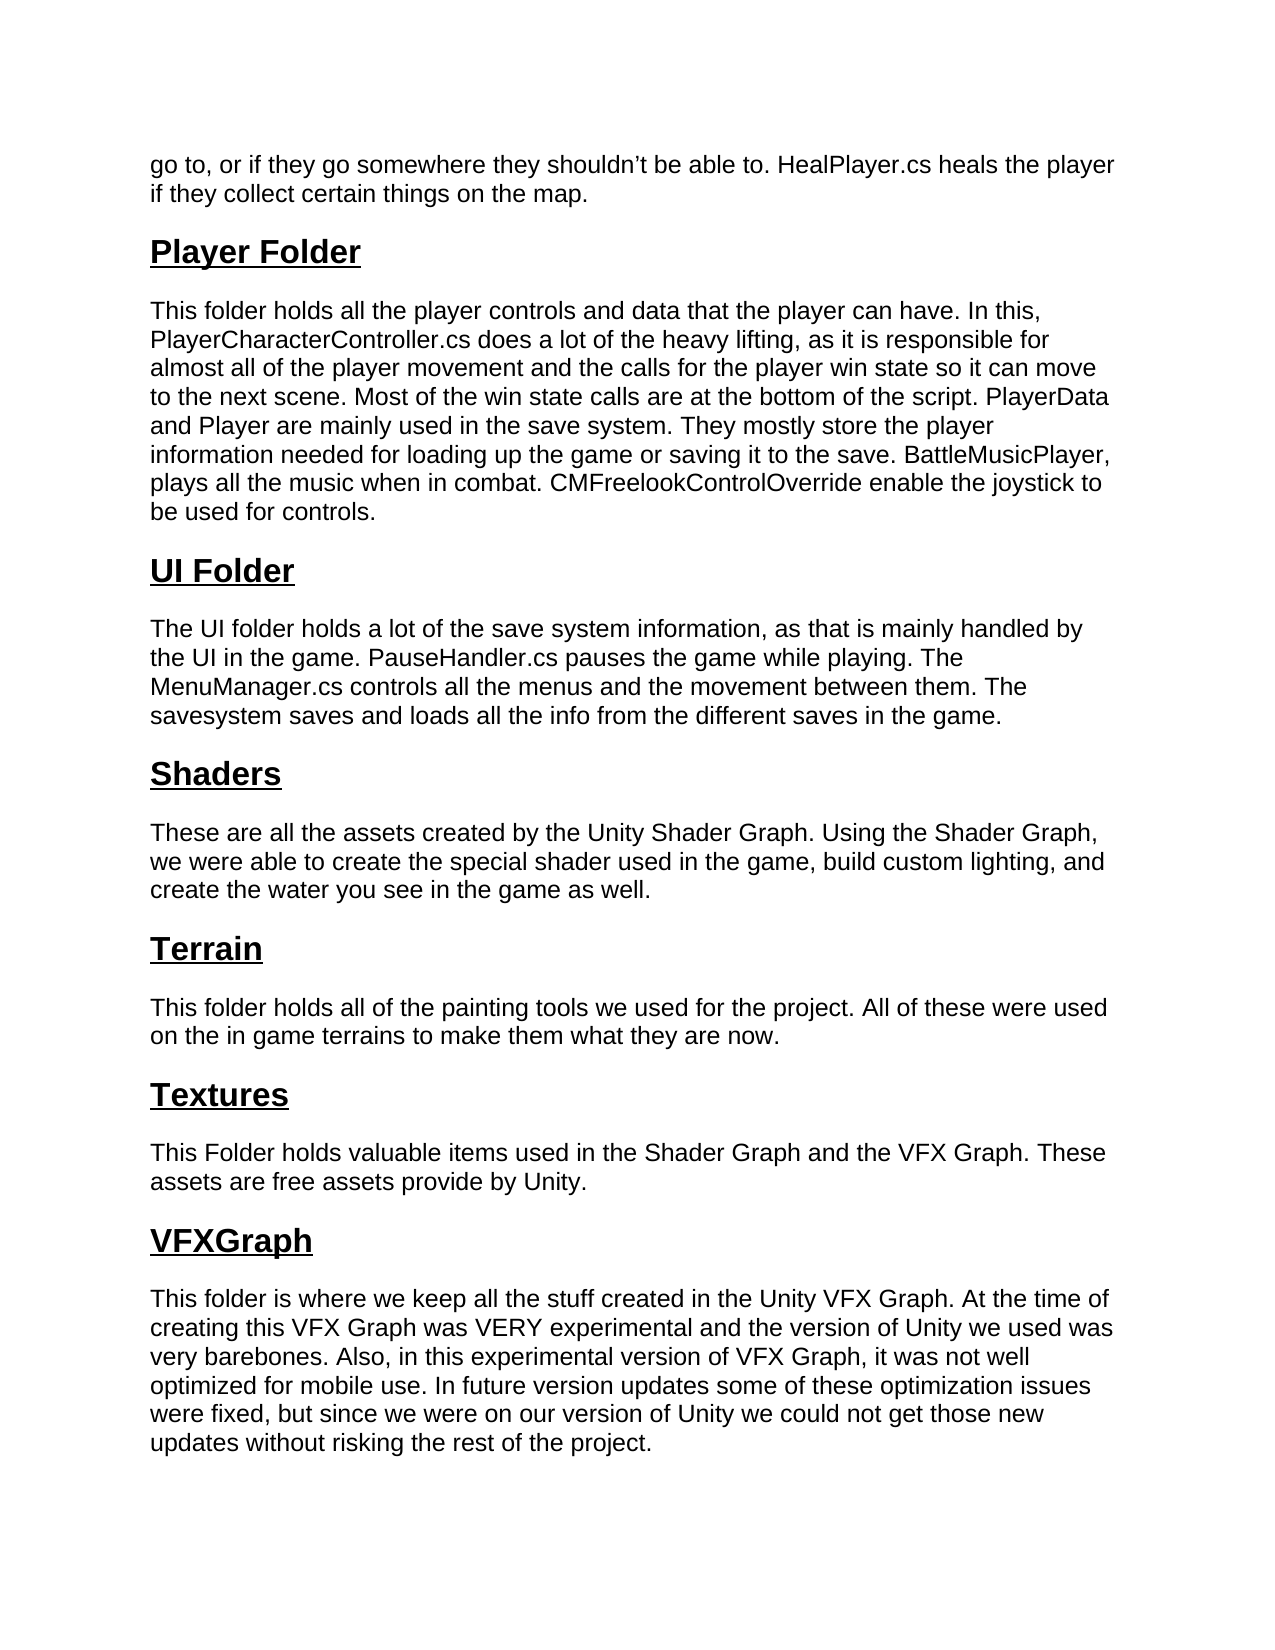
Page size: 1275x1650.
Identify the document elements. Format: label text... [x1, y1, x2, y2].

text This folder holds all the player controls and data that the player can have. In this, PlayerCharacterController.cs does a lot of the heavy lifting, as it is responsible for almost all of the player movement and the calls for the player win state so it can move to the next scene. Most of the win state calls are at the bottom of the script. PlayerData and Player are mainly used in the save system. They mostly store the player information needed for loading up the game or saving it to the save. BattleMusicPlayer, plays all the music when in combat. CMFreelookControlOverride enable the joystick to be used for controls. [150, 296, 1125, 526]
text Textures [150, 1075, 1125, 1113]
text The UI folder holds a lot of the save system information, as that is mainly handled by the UI in the game. PauseHandler.cs pauses the game while playing. The MenuManager.cs controls all the menus and the movement between them. The savesystem saves and loads all the info from the different saves in the game. [150, 614, 1125, 729]
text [150, 150, 1125, 207]
text Shaders [150, 754, 1125, 793]
text VFXGraph [150, 1221, 1125, 1259]
text Terrain [150, 929, 1125, 967]
text UI Folder [150, 551, 1125, 589]
text These are all the assets created by the Unity Shader Graph. Using the Shader Graph, we were able to create the special shader used in the game, build custom lighting, and create the water you see in the game as well. [150, 818, 1125, 904]
text Player Folder [150, 232, 1125, 271]
text This Folder holds valuable items used in the Shader Graph and the VFX Graph. These assets are free assets provide by Unity. [150, 1138, 1125, 1196]
text This folder is where we keep all the stuff created in the Unity VFX Graph. At the time of creating this VFX Graph was VERY experimental and the version of Unity we used was very barebones. Also, in this experimental version of VFX Graph, it was not well optimized for mobile use. In future version updates some of these optimization issues were fixed, but since we were on our version of Unity we could not get those new updates without risking the rest of the project. [150, 1284, 1125, 1457]
text This folder holds all of the painting tools we used for the project. All of these were used on the in game terrains to make them what they are now. [150, 992, 1125, 1050]
